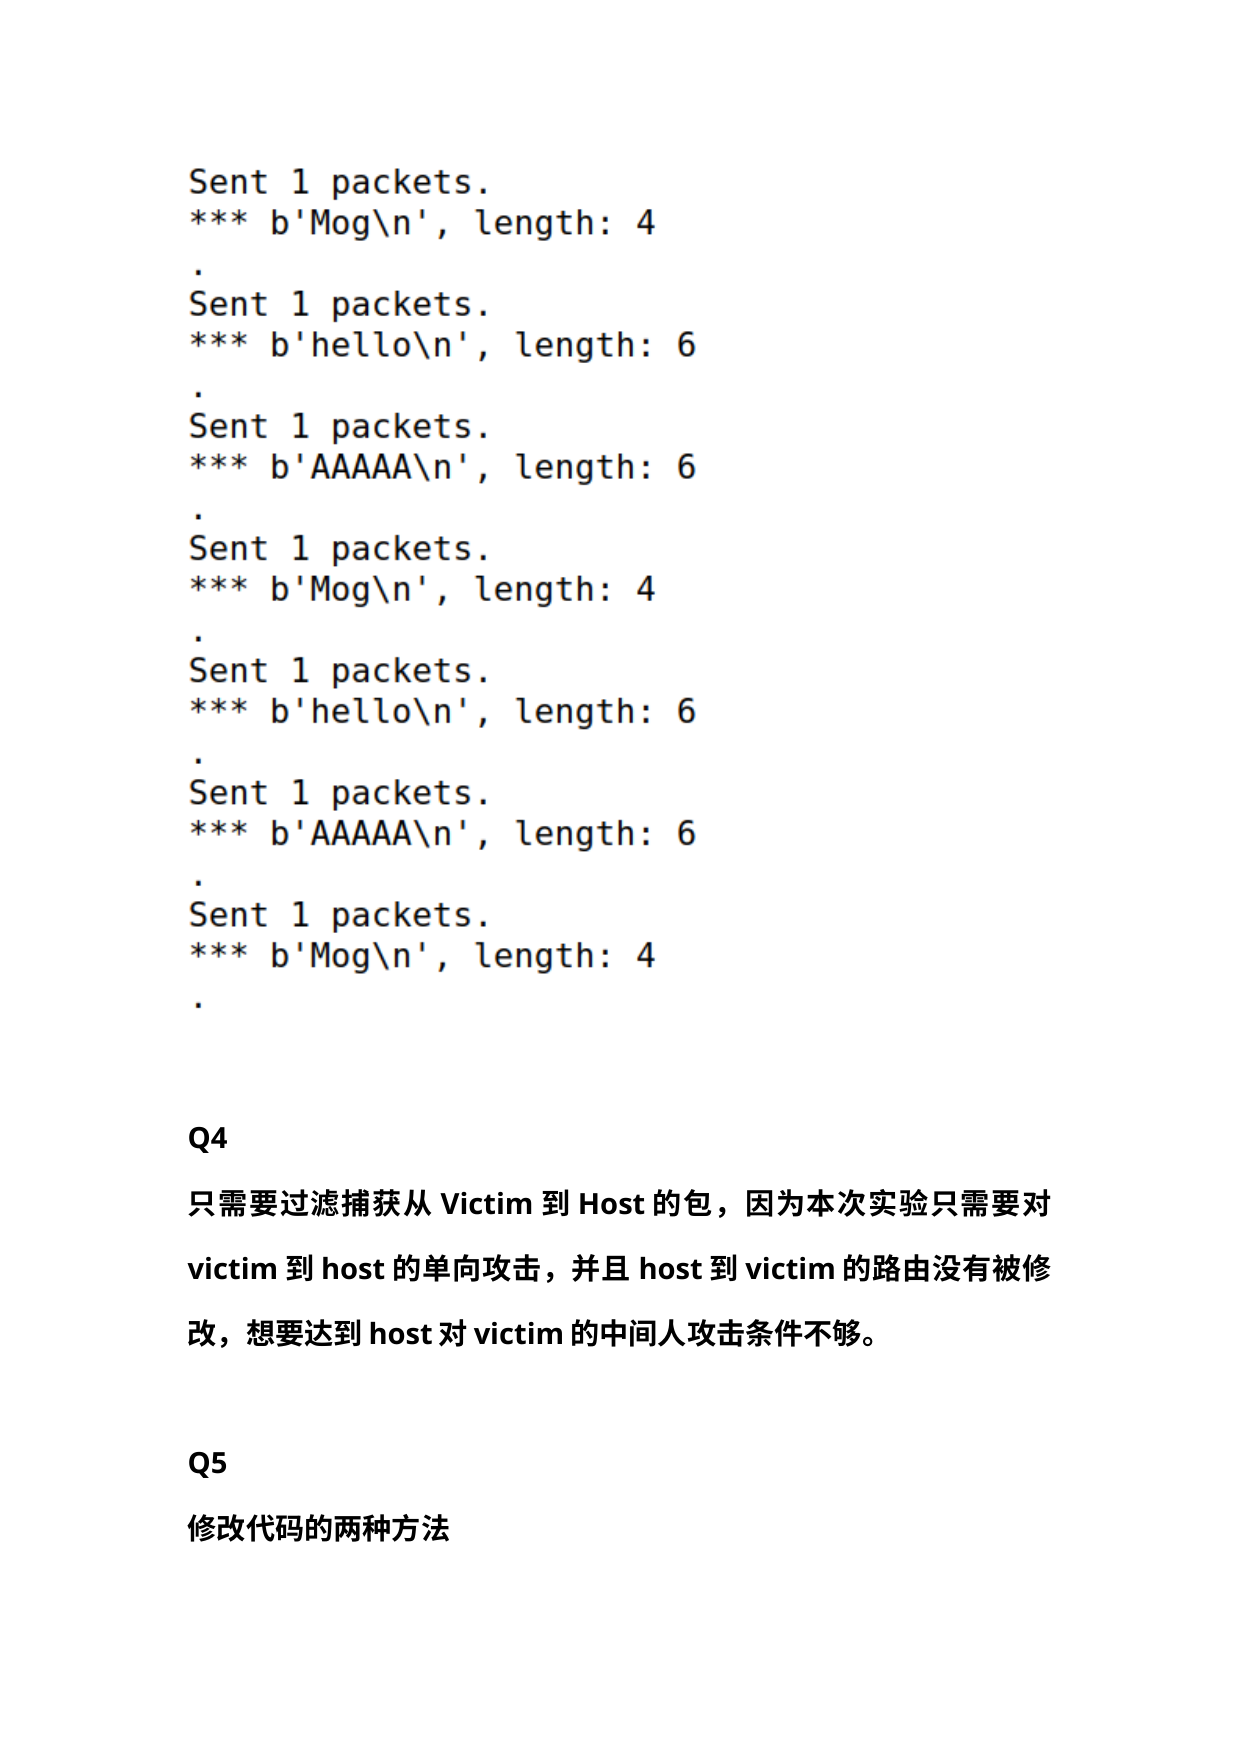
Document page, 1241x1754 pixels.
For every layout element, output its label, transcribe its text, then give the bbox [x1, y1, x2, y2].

picture [187, 162, 752, 1016]
text 只需要过滤捕获从Victim到Host的包，因为本次实验只需要对victim到host的单向攻击，并且host到victim的路由没有被修改，想要达到host对victim的中间人攻击条件不够。 [187, 1169, 1053, 1364]
text Q4 [187, 1104, 1053, 1169]
text Q5 [187, 1429, 1053, 1494]
text 修改代码的两种方法 [187, 1494, 1053, 1559]
